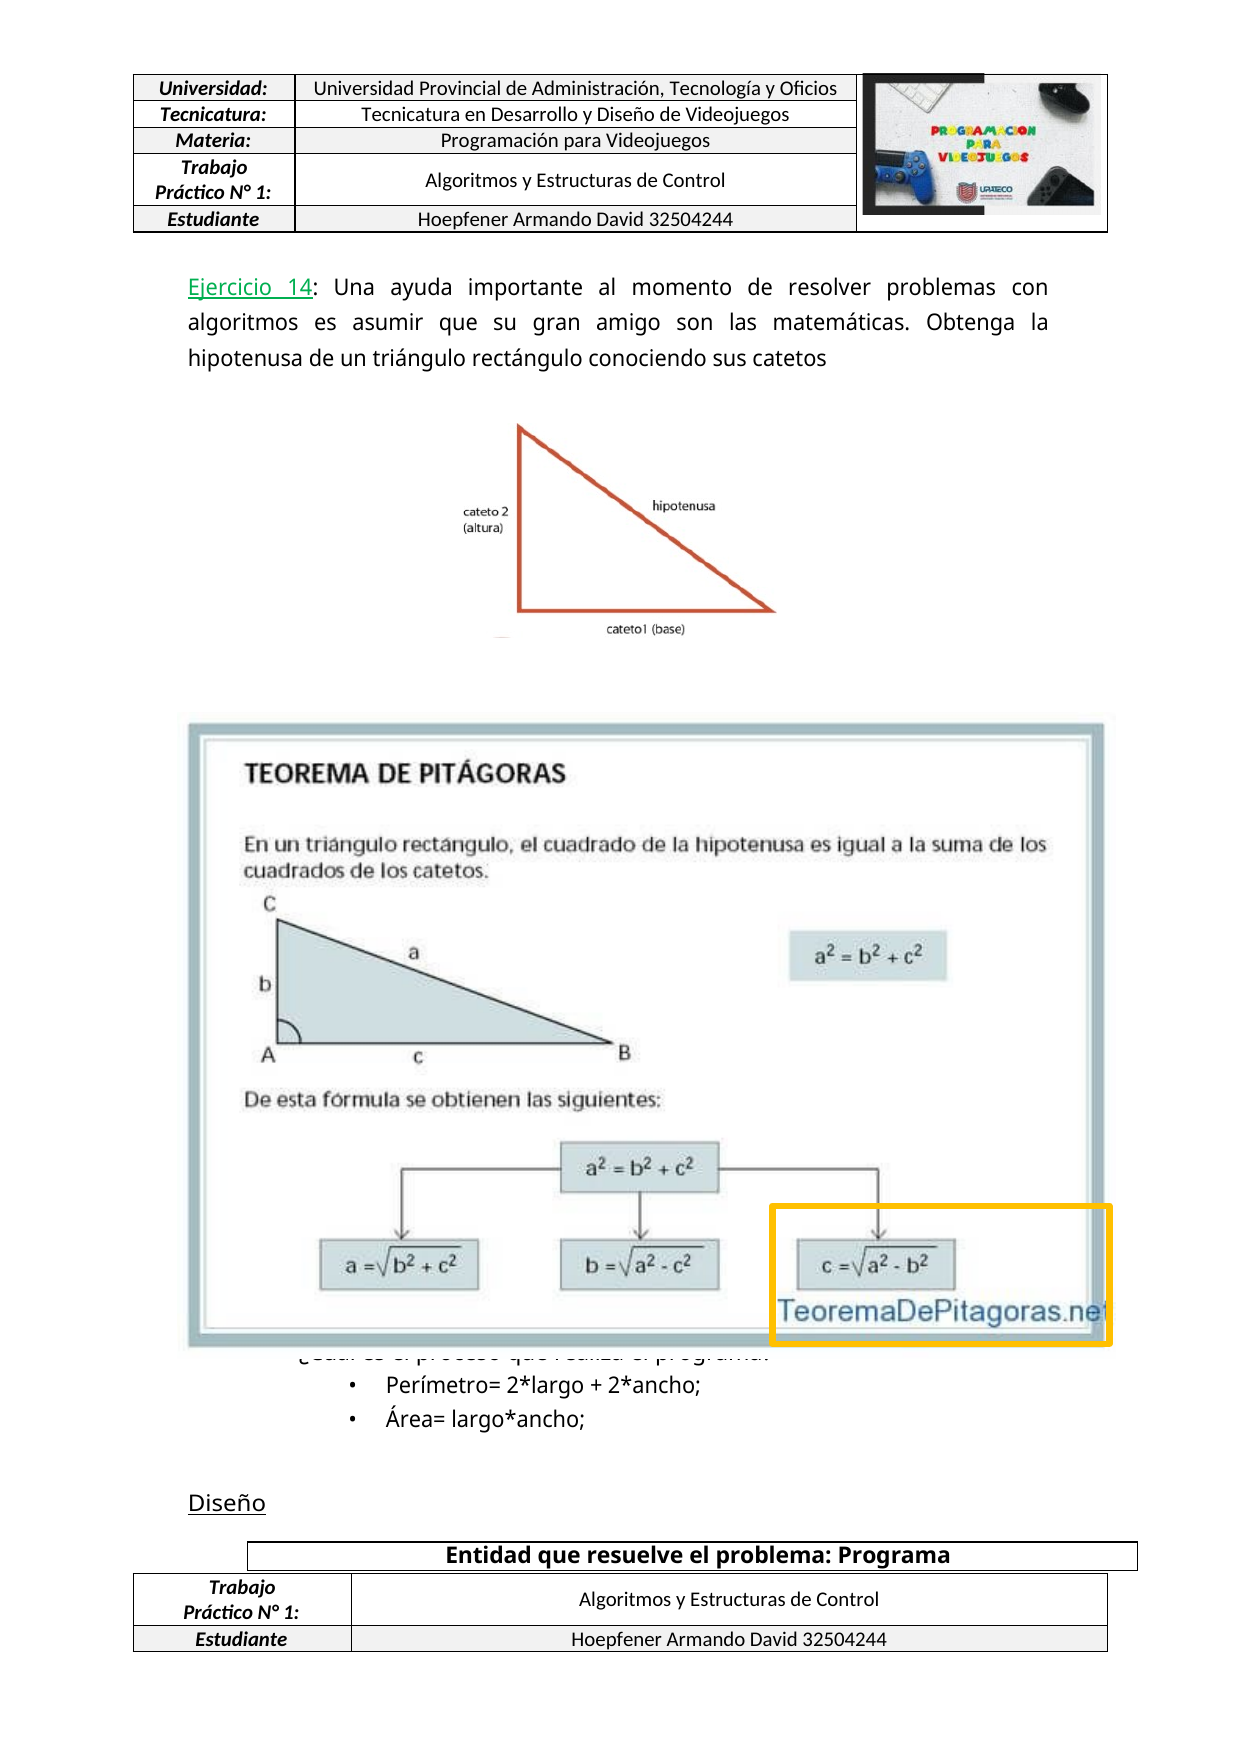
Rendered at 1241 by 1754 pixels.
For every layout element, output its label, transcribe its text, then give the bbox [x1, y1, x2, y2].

list Área= largo*ancho; [348, 1403, 1063, 1434]
list Perímetro= 2*largo + 2*ancho; [348, 1369, 1063, 1401]
picture [463, 423, 777, 638]
picture [862, 75, 1101, 215]
table_header Entidad que resuelve el problema: Programa [248, 1543, 1137, 1569]
text Ejercicio 14: Una ayuda importante al momento de resolver problemas con algoritmos es asumir que su gran amigo son las matemáticas. Obtenga la hipotenusa de un triángulo rectángulo conociendo sus catetos [188, 271, 1050, 373]
picture [177, 712, 1116, 1359]
text Diseño [188, 1487, 1063, 1519]
